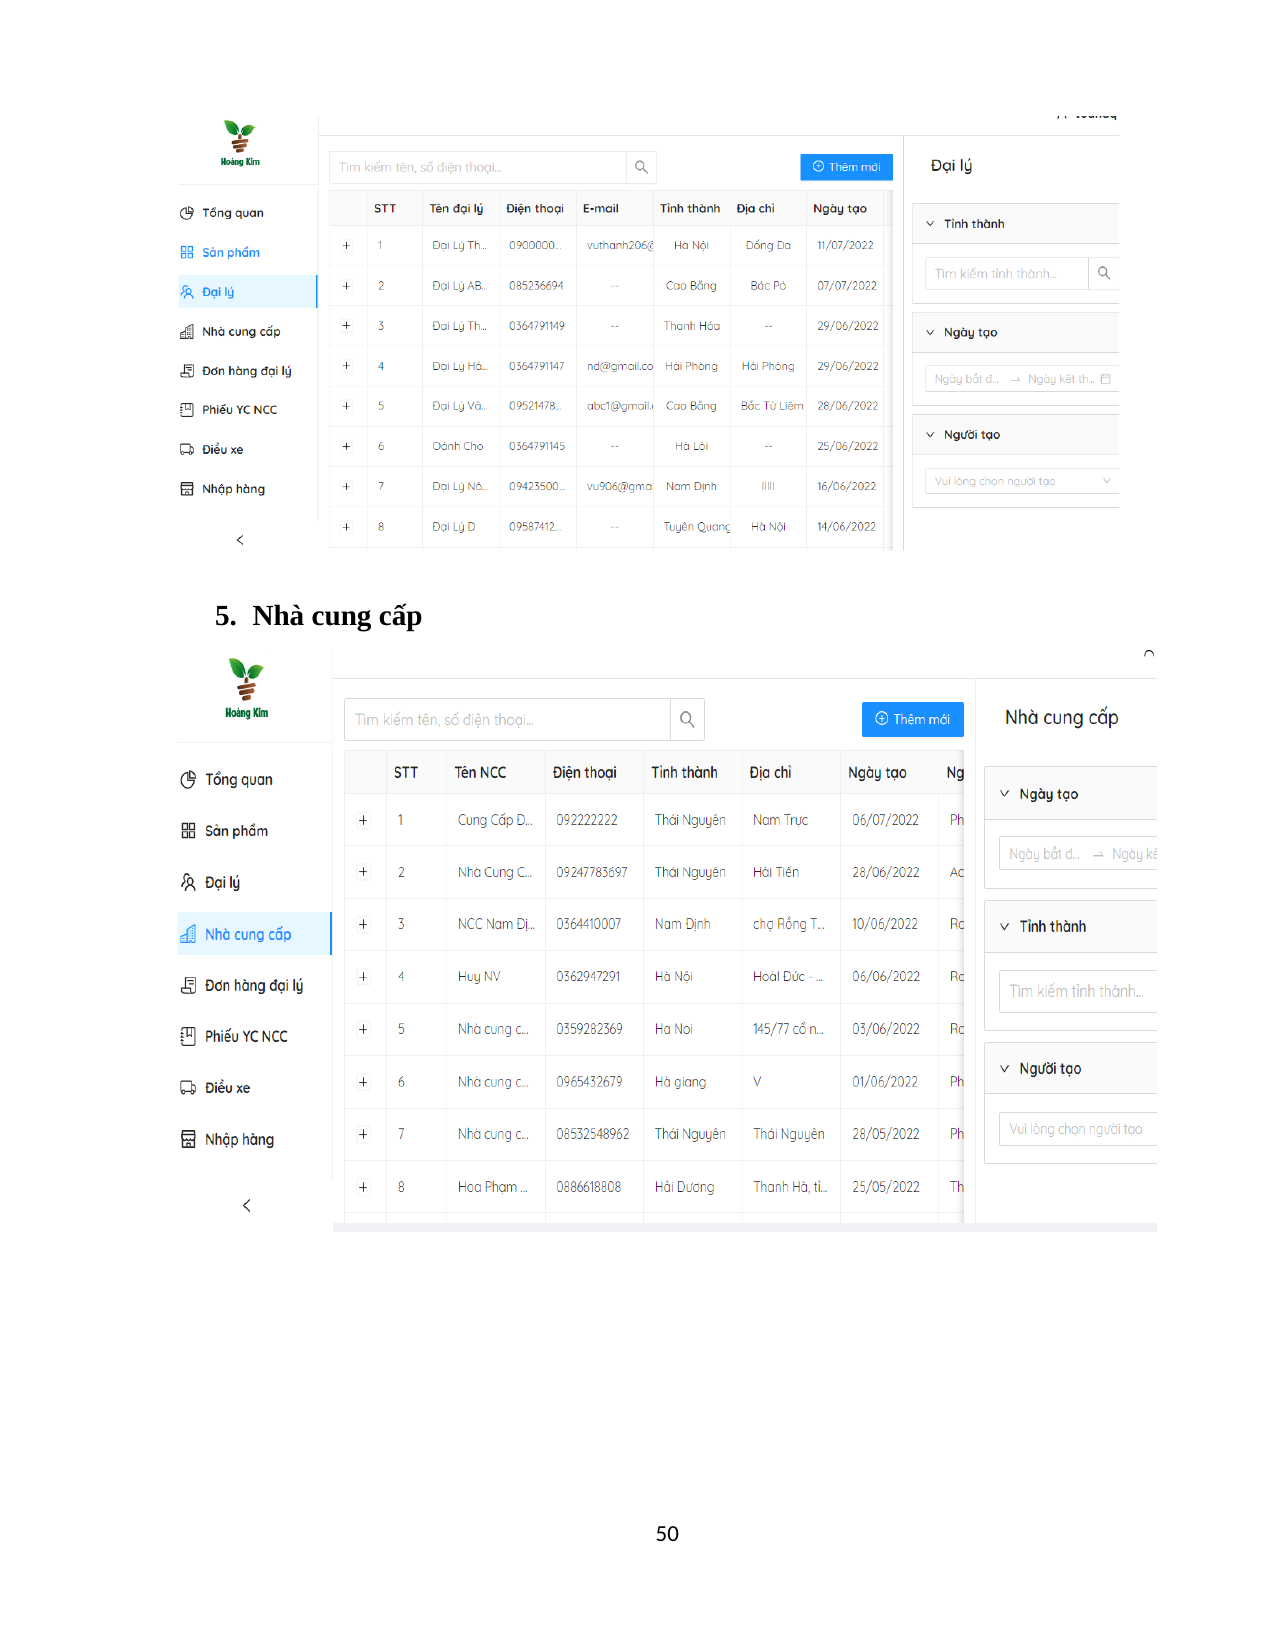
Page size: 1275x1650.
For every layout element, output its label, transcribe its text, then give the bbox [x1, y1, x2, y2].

picture [177, 650, 1157, 1232]
list Nhà cung cấp [215, 598, 1157, 631]
picture [178, 116, 1120, 551]
